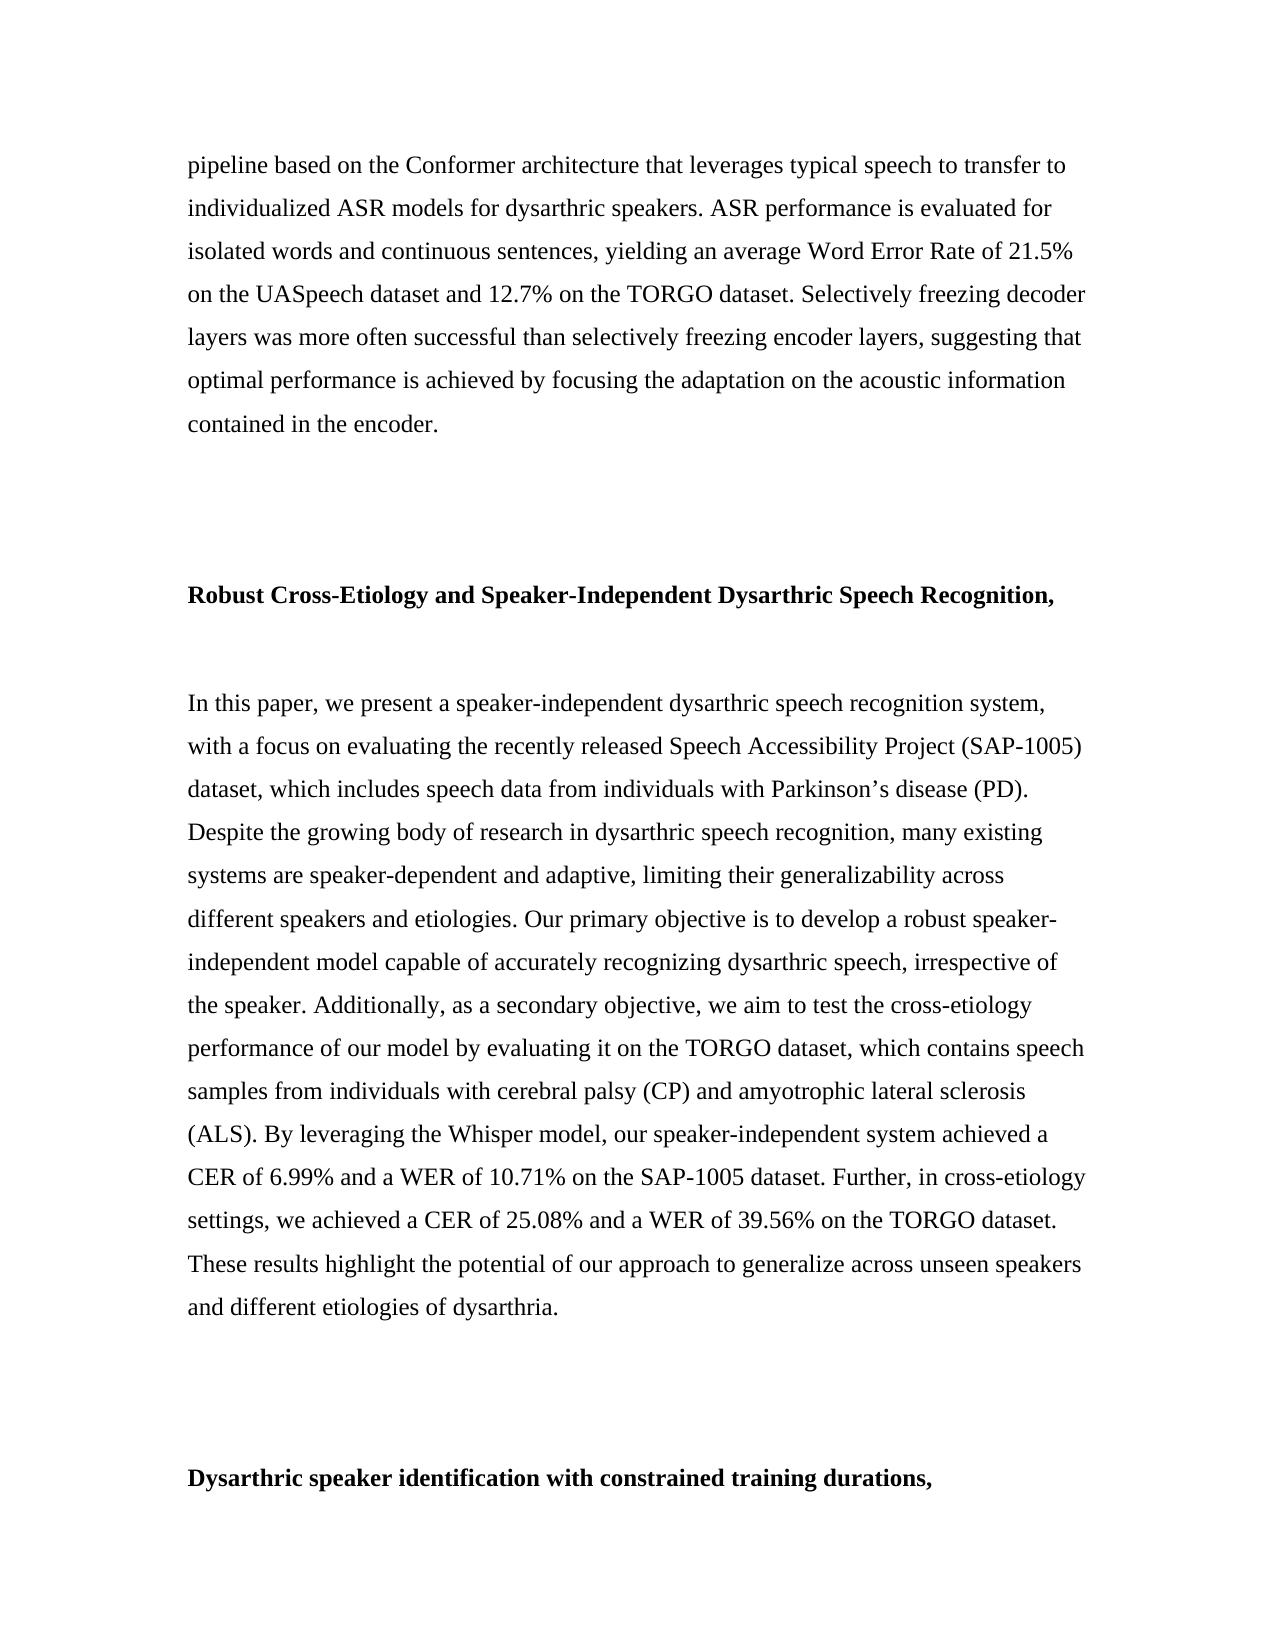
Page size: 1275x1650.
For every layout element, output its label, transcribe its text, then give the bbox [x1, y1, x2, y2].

text Robust Cross-Etiology and Speaker-Independent Dysarthric Speech Recognition, [187, 580, 1087, 609]
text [187, 150, 1087, 437]
text Dysarthric speaker identification with constrained training durations, [187, 1463, 1087, 1492]
text In this paper, we present a speaker-independent dysarthric speech recognition system, with a focus on evaluating the recently released Speech Accessibility Project (SAP-1005) dataset, which includes speech data from individuals with Parkinson’s disease (PD). Despite the growing body of research in dysarthric speech recognition, many existing systems are speaker-dependent and adaptive, limiting their generalizability across different speakers and etiologies. Our primary objective is to develop a robust speaker-independent model capable of accurately recognizing dysarthric speech, irrespective of the speaker. Additionally, as a secondary objective, we aim to test the cross-etiology performance of our model by evaluating it on the TORGO dataset, which contains speech samples from individuals with cerebral palsy (CP) and amyotrophic lateral sclerosis (ALS). By leveraging the Whisper model, our speaker-independent system achieved a CER of 6.99% and a WER of 10.71% on the SAP-1005 dataset. Further, in cross-etiology settings, we achieved a CER of 25.08% and a WER of 39.56% on the TORGO dataset. These results highlight the potential of our approach to generalize across unseen speakers and different etiologies of dysarthria. [187, 688, 1087, 1321]
